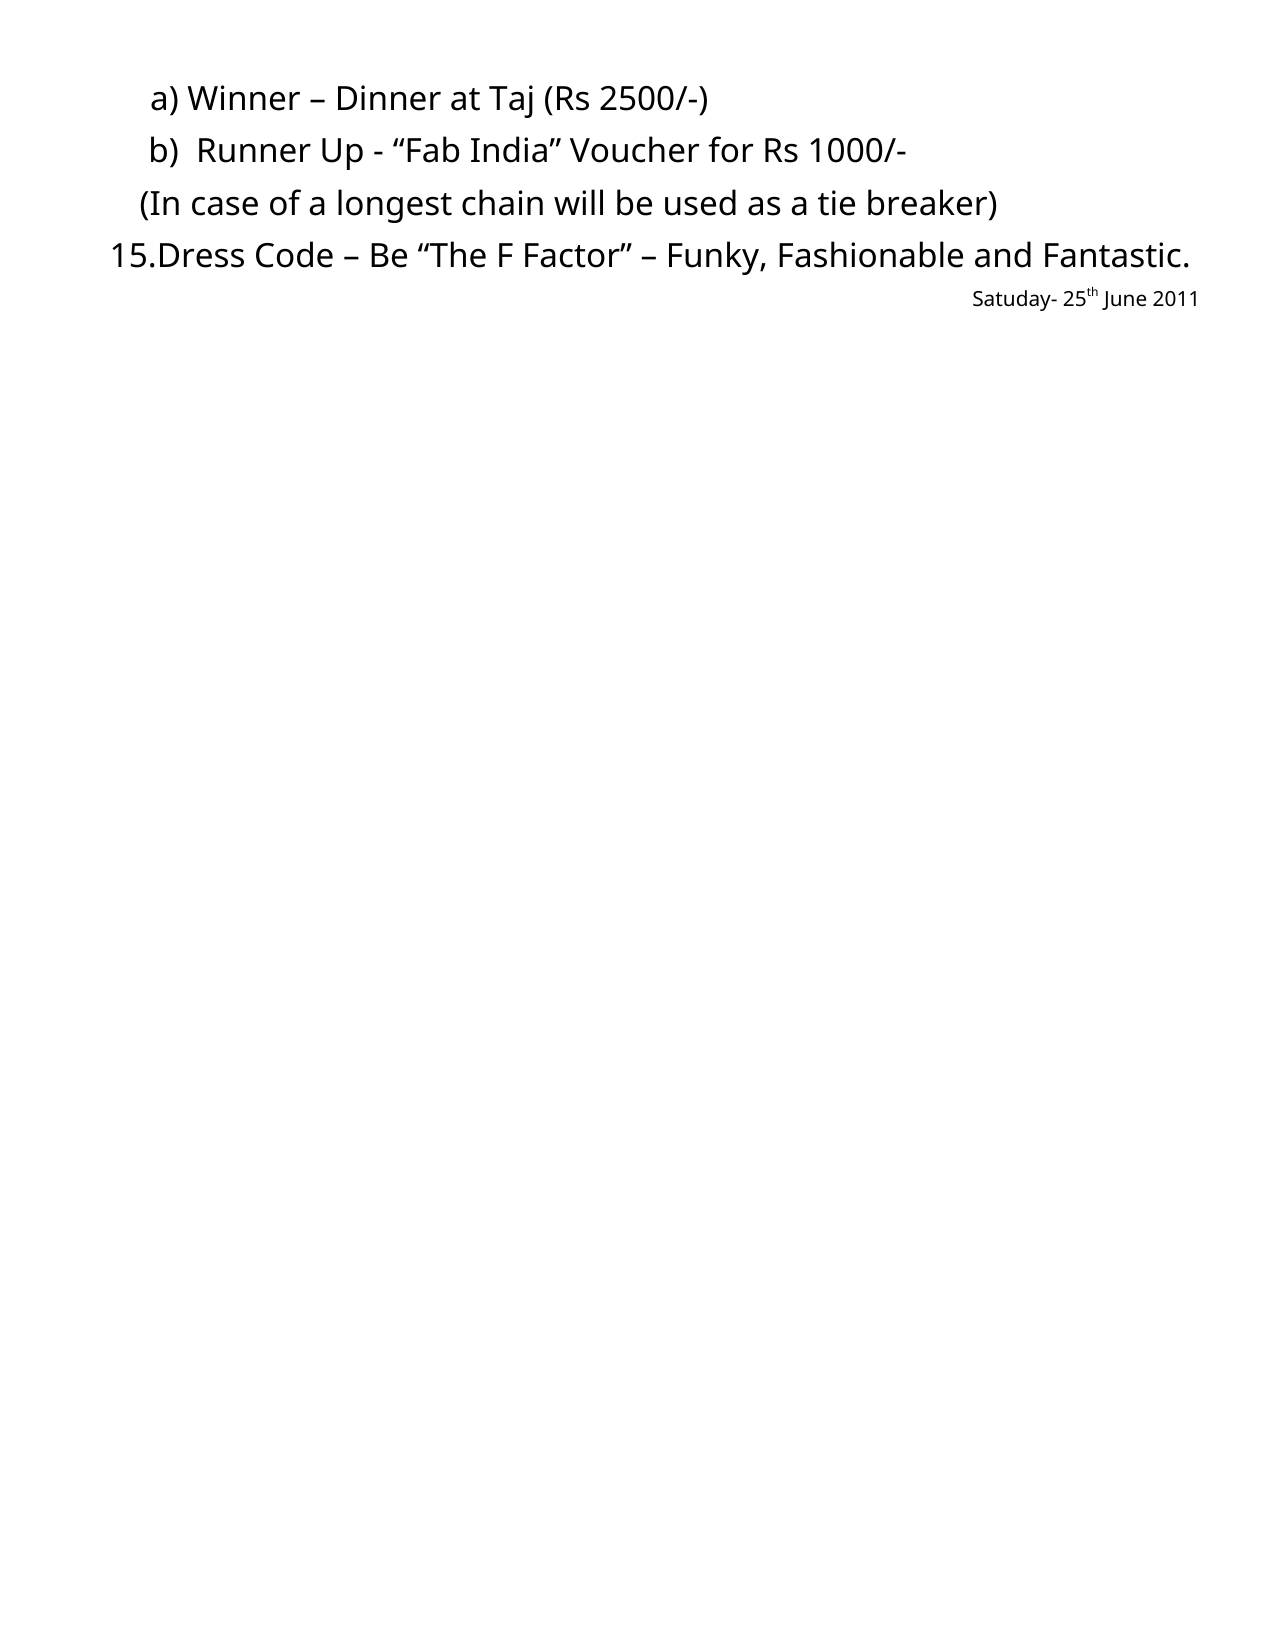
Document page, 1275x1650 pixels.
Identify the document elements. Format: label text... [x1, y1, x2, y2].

text (In case of a longest chain will be used as a tie breaker) [105, 179, 1200, 225]
text b) Runner Up - “Fab India” Voucher for Rs 1000/- [105, 127, 1200, 173]
text Satuday- 25th June 2011 [75, 284, 1200, 312]
text a) Winner – Dinner at Taj (Rs 2500/-) [105, 75, 1200, 120]
text 15.Dress Code – Be “The F Factor” – Funky, Fashionable and Fantastic. [75, 232, 1200, 277]
